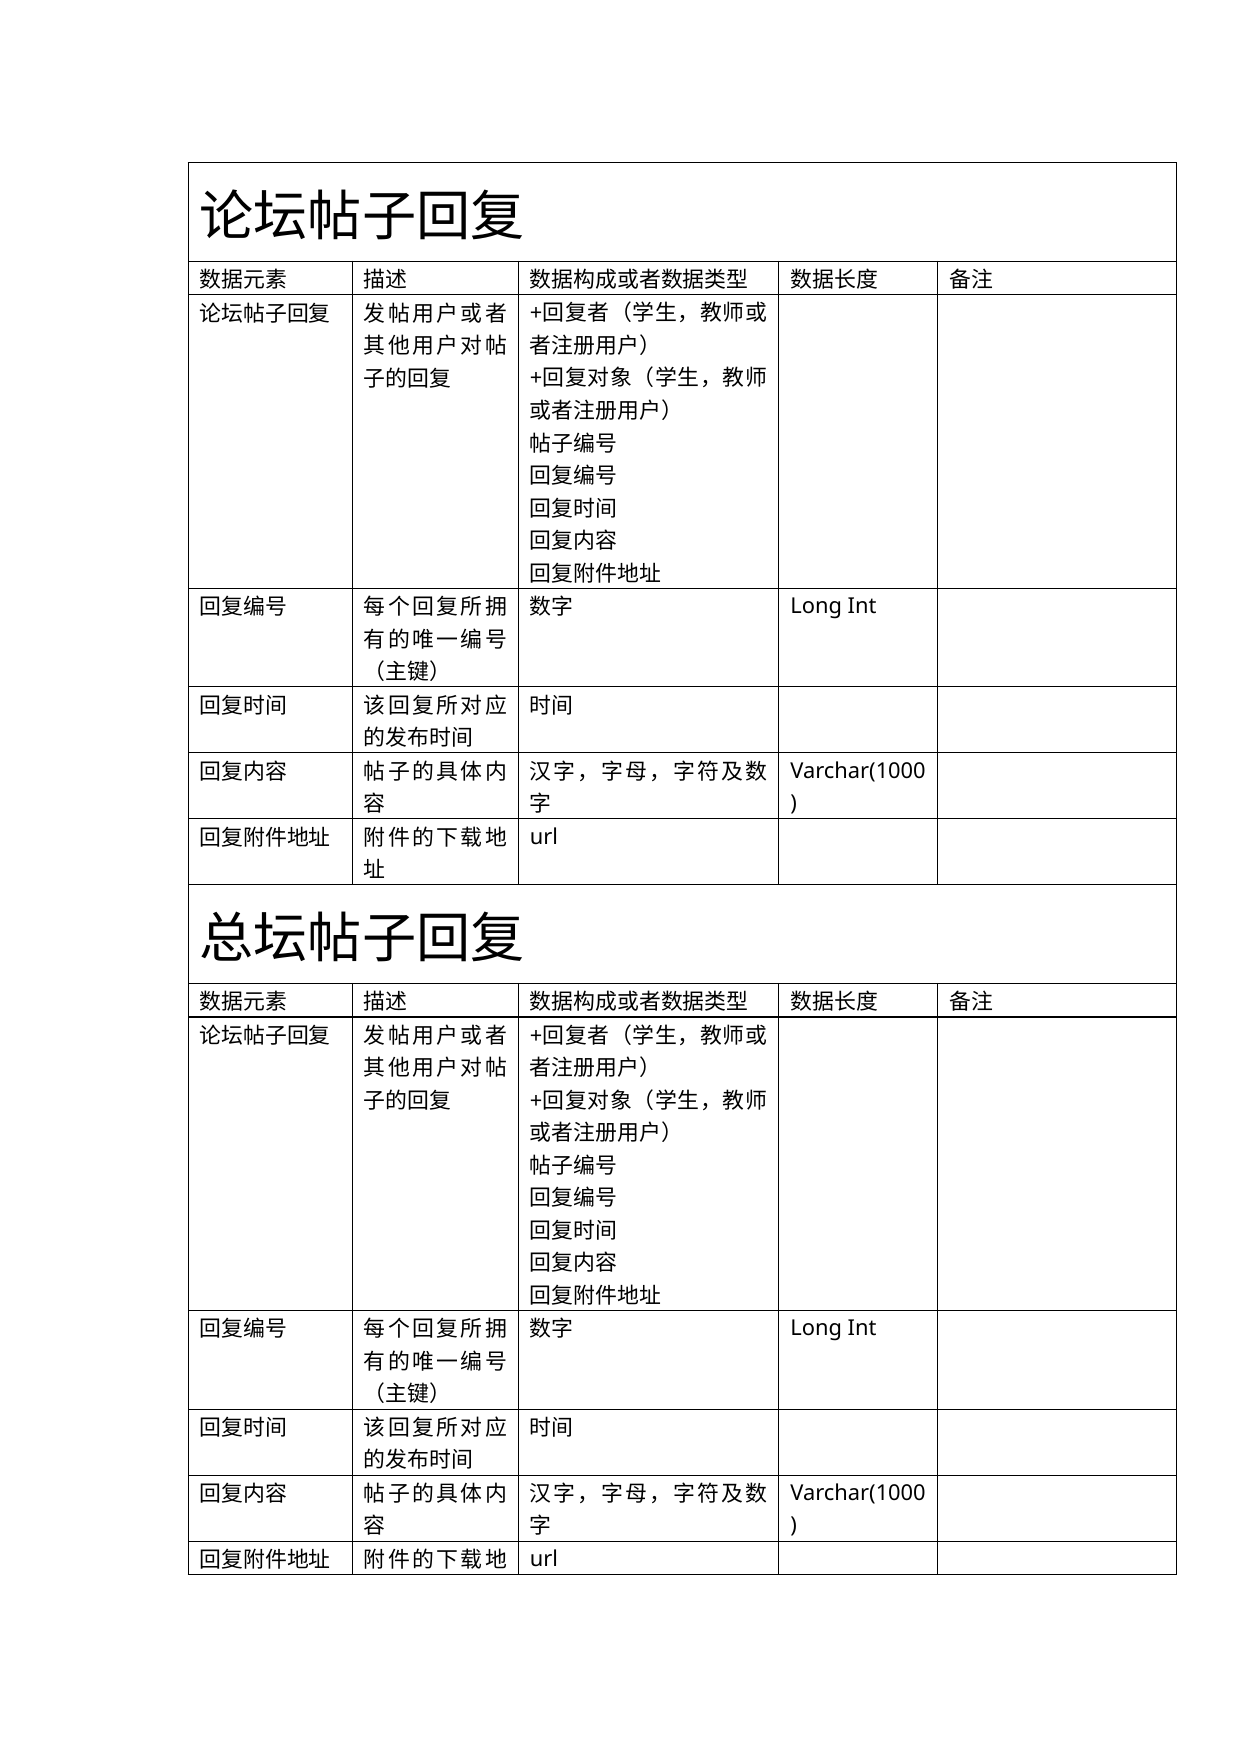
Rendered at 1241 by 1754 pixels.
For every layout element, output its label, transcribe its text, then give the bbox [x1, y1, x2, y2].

table_cell 汉字，字母，字符及数字 [519, 753, 778, 818]
table_cell [938, 1311, 1176, 1408]
table_cell [938, 1542, 1176, 1574]
table_cell [938, 1018, 1176, 1310]
table_cell 该回复所对应的发布时间 [353, 1410, 518, 1474]
table_cell 回复内容 [189, 753, 352, 818]
table_cell [938, 589, 1176, 686]
table_cell 描述 [353, 262, 518, 294]
table_cell 回复时间 [189, 687, 352, 752]
table_cell 数据构成或者数据类型 [519, 262, 778, 294]
table_cell 数据长度 [779, 984, 937, 1016]
table_cell +回复者（学生，教师或者注册用户） +回复对象（学生，教师或者注册用户） 帖子编号 回复编号 回复时间 回复内容 回复附件地址 [519, 295, 778, 588]
table_cell url [519, 1542, 778, 1574]
table_cell 回复附件地址 [189, 819, 352, 884]
table_cell 回复时间 [189, 1410, 352, 1474]
table_cell [938, 753, 1176, 818]
table_cell 帖子的具体内容 [353, 753, 518, 818]
table_cell 该回复所对应的发布时间 [353, 687, 518, 752]
table_cell 备注 [938, 262, 1176, 294]
table_cell 汉字，字母，字符及数字 [519, 1476, 778, 1541]
table_cell [779, 819, 937, 884]
table_cell [938, 819, 1176, 884]
table_cell Long Int [779, 1311, 937, 1408]
table_cell 附件的下载地址 [353, 1542, 518, 1574]
table_cell 论坛帖子回复 [189, 295, 352, 588]
table_cell [779, 1410, 937, 1474]
table_cell +回复者（学生，教师或者注册用户） +回复对象（学生，教师或者注册用户） 帖子编号 回复编号 回复时间 回复内容 回复附件地址 [519, 1018, 778, 1310]
table_cell Varchar(1000) [779, 1476, 937, 1541]
table_cell 数字 [519, 1311, 778, 1408]
table_cell [938, 295, 1176, 588]
table_cell 发帖用户或者其他用户对帖子的回复 [353, 295, 518, 588]
table_cell Long Int [779, 589, 937, 686]
table_cell 附件的下载地址 [353, 819, 518, 884]
table_cell 备注 [938, 984, 1176, 1016]
table_cell Varchar(1000) [779, 753, 937, 818]
table_cell 论坛帖子回复 [189, 1018, 352, 1310]
table_cell 回复内容 [189, 1476, 352, 1541]
table_cell 数据元素 [189, 984, 352, 1016]
table_cell [779, 295, 937, 588]
table_cell 总坛帖子回复 [189, 885, 1176, 983]
table_cell [779, 687, 937, 752]
table_cell 描述 [353, 984, 518, 1016]
table_cell 时间 [519, 687, 778, 752]
table_cell 每个回复所拥有的唯一编号（主键） [353, 589, 518, 686]
table_cell 回复编号 [189, 589, 352, 686]
table_cell url [519, 819, 778, 884]
table_cell 数字 [519, 589, 778, 686]
table_cell [938, 687, 1176, 752]
table_cell [938, 1476, 1176, 1541]
table_cell 论坛帖子回复 [189, 163, 1176, 261]
table_cell [779, 1018, 937, 1310]
table_cell 时间 [519, 1410, 778, 1474]
table_cell [779, 1542, 937, 1574]
table_cell 回复编号 [189, 1311, 352, 1408]
table_cell 数据元素 [189, 262, 352, 294]
table_cell 数据长度 [779, 262, 937, 294]
table_cell 回复附件地址 [189, 1542, 352, 1574]
table_cell 每个回复所拥有的唯一编号（主键） [353, 1311, 518, 1408]
table_cell [938, 1410, 1176, 1474]
table_cell 发帖用户或者其他用户对帖子的回复 [353, 1018, 518, 1310]
table_cell 帖子的具体内容 [353, 1476, 518, 1541]
table_cell 数据构成或者数据类型 [519, 984, 778, 1016]
